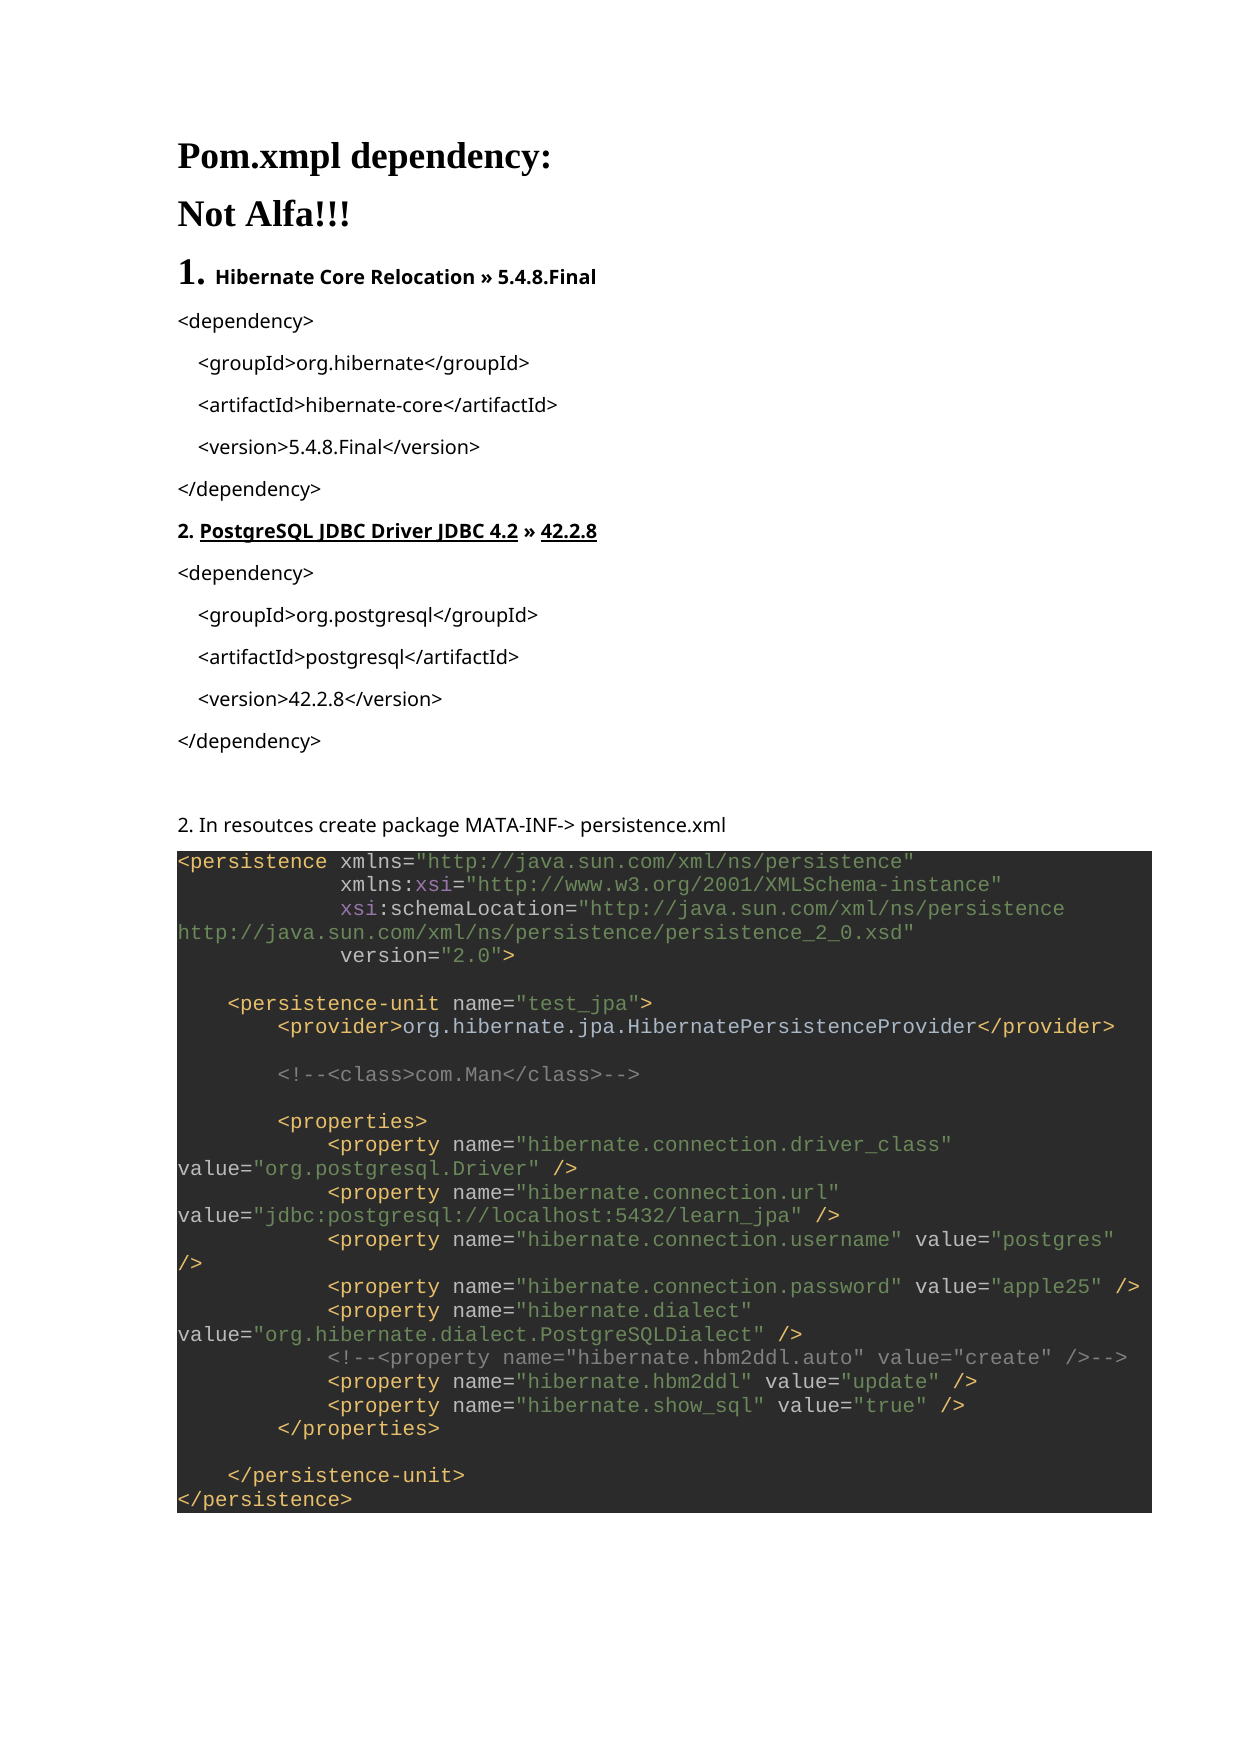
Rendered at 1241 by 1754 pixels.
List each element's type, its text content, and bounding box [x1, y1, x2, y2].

subtitle <dependency> [177, 559, 1152, 586]
subtitle <version>5.4.8.Final</version> [177, 433, 1152, 460]
subtitle <dependency> [177, 307, 1152, 334]
subtitle <groupId>org.postgresql</groupId> [177, 601, 1152, 628]
subtitle <groupId>org.hibernate</groupId> [177, 349, 1152, 376]
subtitle <artifactId>postgresql</artifactId> [177, 643, 1152, 670]
subtitle <artifactId>hibernate-core</artifactId> [177, 391, 1152, 418]
subtitle 2. PostgreSQL JDBC Driver JDBC 4.2 » 42.2.8 [177, 517, 1152, 544]
subtitle Not Alfa!!! [177, 191, 1152, 234]
subtitle </dependency> [177, 727, 1152, 754]
subtitle 1. Hibernate Core Relocation » 5.4.8.Final [177, 249, 1152, 292]
subtitle 2. In resoutces create package MATA-INF-> persistence.xml [177, 811, 1152, 838]
subtitle Pom.xmpl dependency: [177, 133, 1152, 176]
text <persistence xmlns="http://java.sun.com/xml/ns/persistence" xmlns:xsi="http://www.w3.org/2001/XMLSchema-instance" xsi:schemaLocation="http://java.sun.com/xml/ns/persistence http://java.sun.com/xml/ns/persistence/persistence_2_0.xsd" version="2.0"> <persistence-unit name="test_jpa"> <provider>org.hibernate.jpa.HibernatePersistenceProvider</provider> <!--<class>com.Man</class>--> <properties> <property name="hibernate.connection.driver_class" value="org.postgresql.Driver" /> <property name="hibernate.connection.url" value="jdbc:postgresql://localhost:5432/learn_jpa" /> <property name="hibernate.connection.username" value="postgres" /> <property name="hibernate.connection.password" value="apple25" /> <property name="hibernate.dialect" value="org.hibernate.dialect.PostgreSQLDialect" /> <!--<property name="hibernate.hbm2ddl.auto" value="create" />--> <property name="hibernate.hbm2ddl" value="update" /> <property name="hibernate.show_sql" value="true" /> </properties> </persistence-unit> </persistence> [177, 851, 1152, 1513]
subtitle <version>42.2.8</version> [177, 685, 1152, 712]
subtitle </dependency> [177, 475, 1152, 502]
